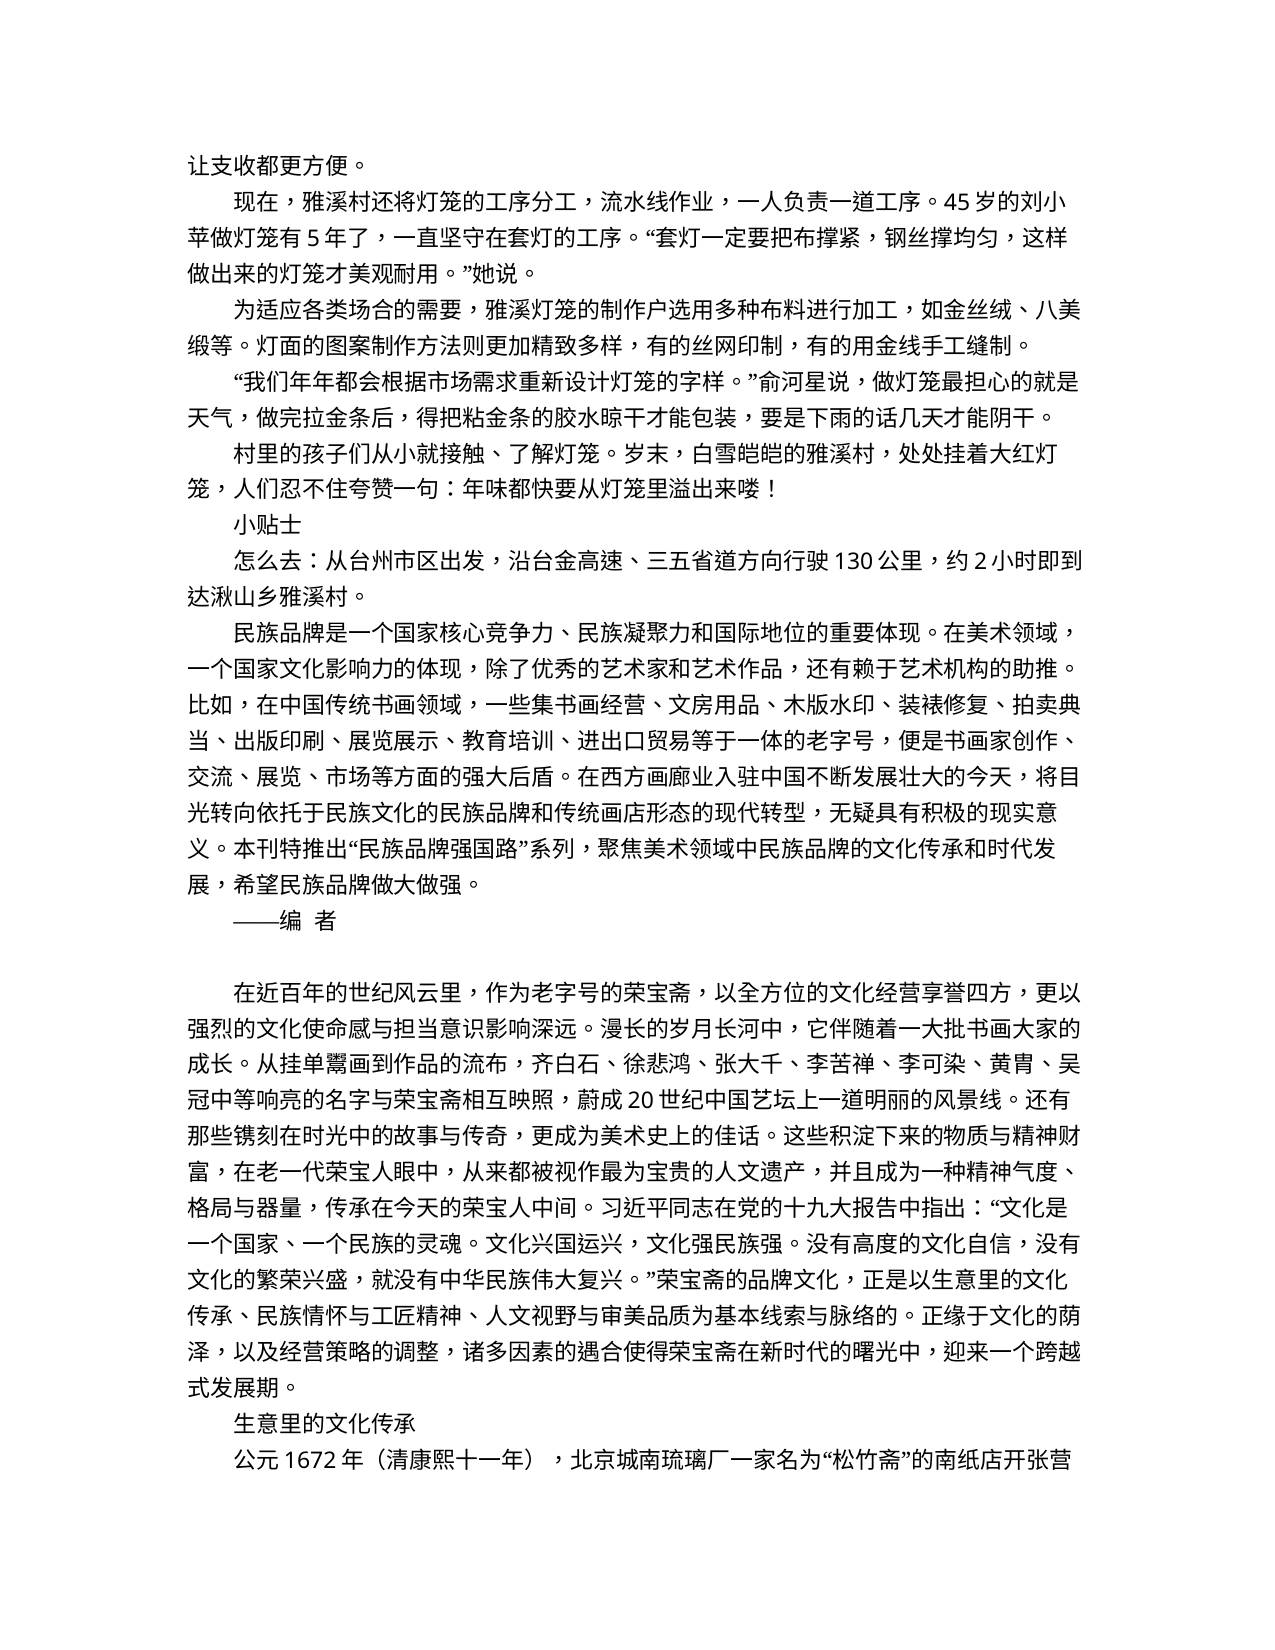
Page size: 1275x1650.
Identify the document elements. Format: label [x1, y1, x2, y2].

text [187, 150, 1087, 1475]
